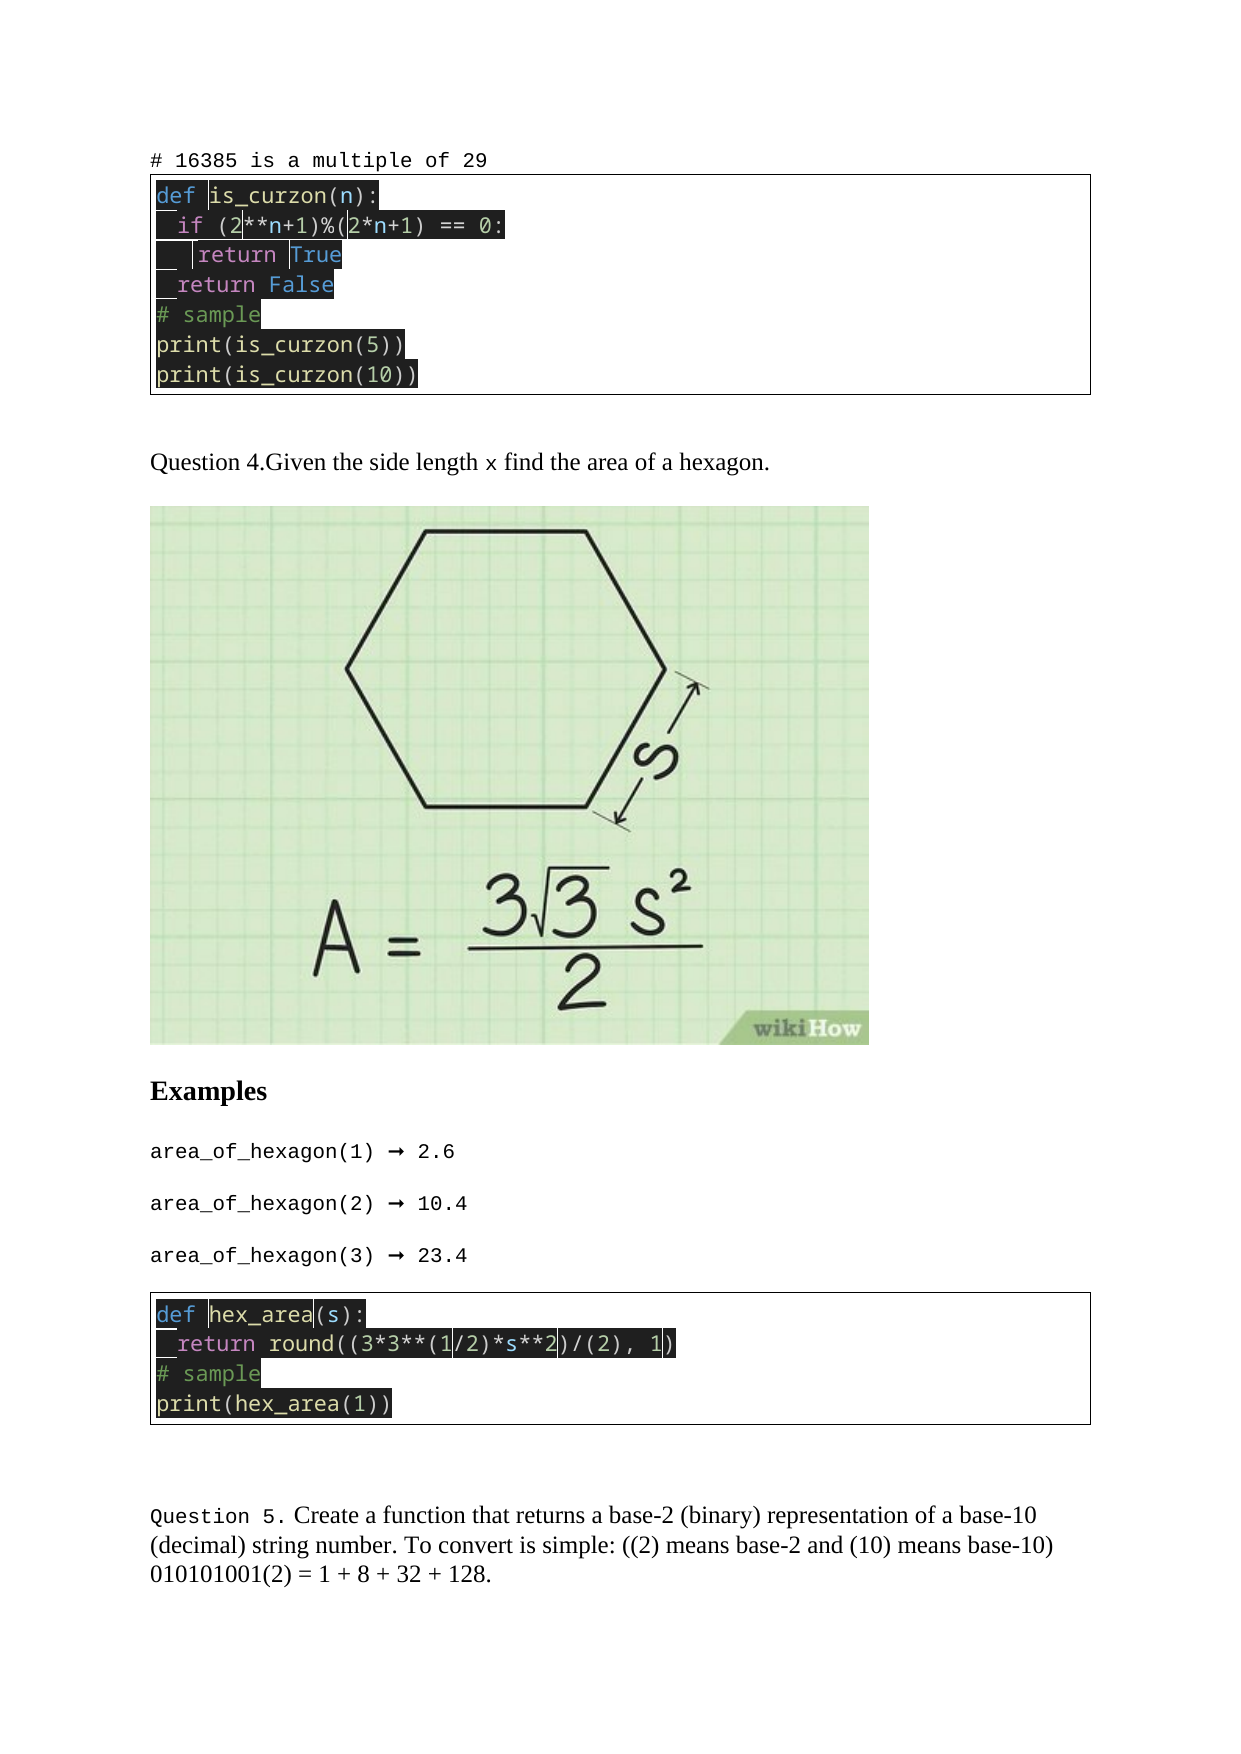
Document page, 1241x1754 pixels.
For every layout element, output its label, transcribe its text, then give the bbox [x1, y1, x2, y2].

subtitle Examples [150, 1074, 1090, 1107]
table_header def hex_area(s): return round((3*3**(1/2)*s**2)/(2), 1) # sample print(hex_area(1)) [151, 1293, 1090, 1423]
text area_of_hexagon(3) ➞ 23.4 [150, 1240, 1090, 1269]
picture [150, 506, 869, 1045]
text Question 5. Create a function that returns a base-2 (binary) representation of a base-10 (decimal) string number. To convert is simple: ((2) means base-2 and (10) means base-10) 010101001(2) = 1 + 8 + 32 + 128. [150, 1500, 1090, 1587]
text area_of_hexagon(2) ➞ 10.4 [150, 1188, 1090, 1216]
text area_of_hexagon(1) ➞ 2.6 [150, 1136, 1090, 1164]
text Question 4.Given the side length x find the area of a hexagon. [150, 447, 1090, 477]
text # 16385 is a multiple of 29 [150, 150, 1090, 174]
table_header def is_curzon(n): if (2**n+1)%(2*n+1) == 0: return True return False # sample print(is_curzon(5)) print(is_curzon(10)) [151, 175, 1090, 394]
